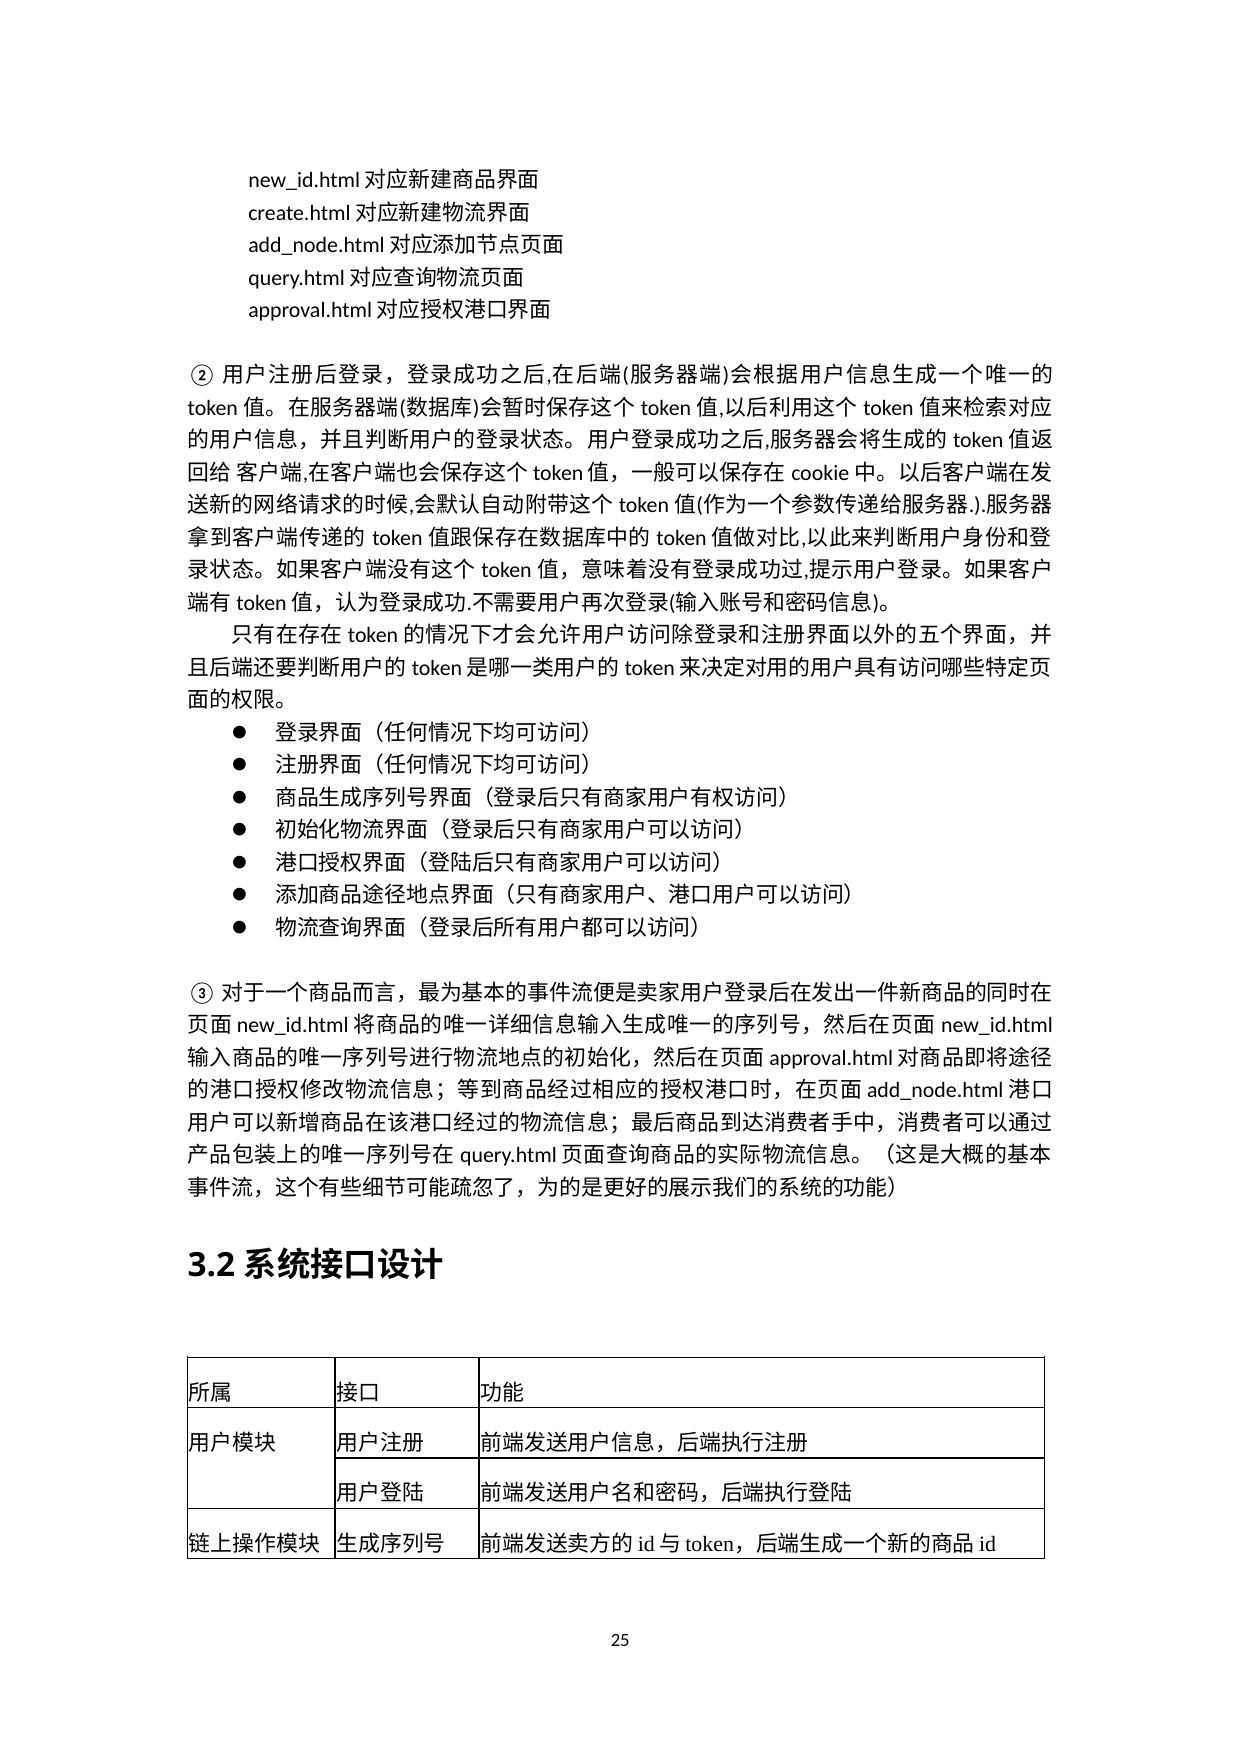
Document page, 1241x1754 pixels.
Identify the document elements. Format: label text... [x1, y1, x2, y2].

table_cell 生成序列号 [336, 1509, 478, 1558]
table_cell 前端发送用户信息，后端执行注册 [480, 1408, 1044, 1457]
text add_node.html对应添加节点页面 [187, 227, 1053, 259]
table_cell 用户模块 [188, 1408, 334, 1507]
list 添加商品途径地点界面（只有商家用户、港口用户可以访问） [231, 877, 1053, 909]
text ②用户注册后登录，登录成功之后,在后端(服务器端)会根据用户信息生成一个唯一的token 值。在服务器端(数据库)会暂时保存这个 token 值,以后利用这个 token 值来检索对应的用户信息，并且判断用户的登录状态。用户登录成功之后,服务器会将生成的 token 值返回给 客户端,在客户端也会保存这个token值，一般可以保存在 cookie 中。以后客户端在发送新的网络请求的时候,会默认自动附带这个 token 值(作为一个参数传递给服务器.).服务器拿到客户端传递的 token 值跟保存在数据库中的token值做对比,以此来判断用户身份和登录状态。如果客户端没有这个 token 值，意味着没有登录成功过,提示用户登录。如果客户端有 token 值，认为登录成功.不需要用户再次登录(输入账号和密码信息)。 [187, 357, 1053, 617]
text ③对于一个商品而言，最为基本的事件流便是卖家用户登录后在发出一件新商品的同时在页面new_id.html将商品的唯一详细信息输入生成唯一的序列号，然后在页面new_id.html输入商品的唯一序列号进行物流地点的初始化，然后在页面approval.html对商品即将途径的港口授权修改物流信息；等到商品经过相应的授权港口时，在页面add_node.html港口用户可以新增商品在该港口经过的物流信息；最后商品到达消费者手中，消费者可以通过产品包装上的唯一序列号在query.html页面查询商品的实际物流信息。（这是大概的基本事件流，这个有些细节可能疏忽了，为的是更好的展示我们的系统的功能） [187, 974, 1053, 1202]
text query.html对应查询物流页面 [187, 259, 1053, 292]
text 只有在存在token的情况下才会允许用户访问除登录和注册界面以外的五个界面，并且后端还要判断用户的token是哪一类用户的token来决定对用的用户具有访问哪些特定页面的权限。 [187, 617, 1053, 714]
list 商品生成序列号界面（登录后只有商家用户有权访问） [231, 779, 1053, 812]
table_cell 用户注册 [336, 1408, 478, 1457]
list 初始化物流界面（登录后只有商家用户可以访问） [231, 812, 1053, 844]
list 港口授权界面（登陆后只有商家用户可以访问） [231, 844, 1053, 877]
table_header 接口 [336, 1358, 478, 1407]
table_cell 前端发送用户名和密码，后端执行登陆 [480, 1459, 1044, 1507]
subtitle 3.2 系统接口设计 [187, 1229, 1053, 1294]
table_header 所属 [188, 1358, 334, 1407]
table_cell 用户登陆 [336, 1459, 478, 1507]
list 登录界面（任何情况下均可访问） [231, 714, 1053, 747]
table_cell 链上操作模块 [188, 1509, 334, 1558]
list 注册界面（任何情况下均可访问） [231, 747, 1053, 779]
text new_id.html对应新建商品界面 [187, 162, 1053, 194]
table_cell 前端发送卖方的id与token，后端生成一个新的商品id [480, 1509, 1044, 1558]
text create.html对应新建物流界面 [187, 194, 1053, 227]
text approval.html对应授权港口界面 [187, 292, 1053, 324]
table_header 功能 [480, 1358, 1044, 1407]
list 物流查询界面（登录后所有用户都可以访问） [231, 909, 1053, 942]
